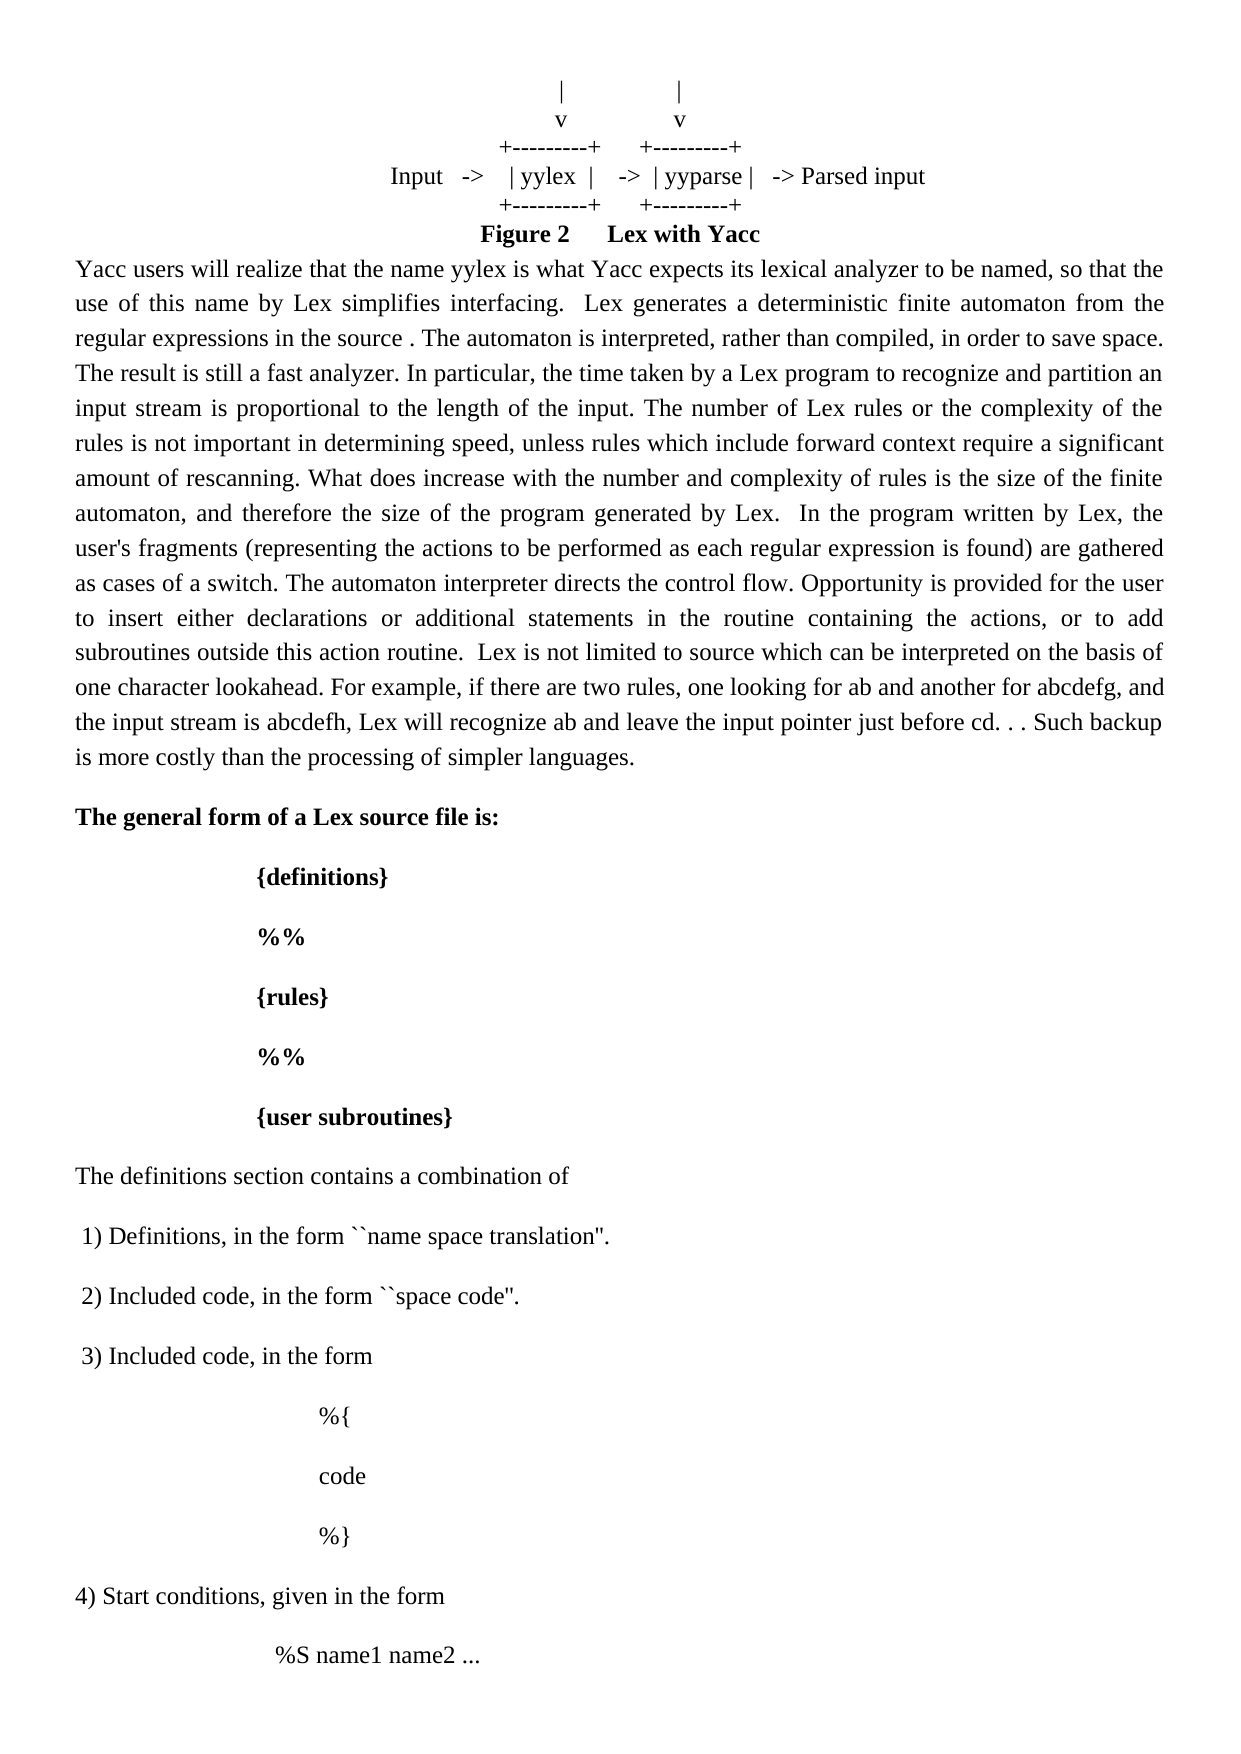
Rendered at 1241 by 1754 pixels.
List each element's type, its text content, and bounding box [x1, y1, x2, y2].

text %S name1 name2 ... [75, 1634, 1165, 1669]
text v v [75, 104, 1165, 132]
text {rules} [75, 976, 1165, 1011]
text 4) Start conditions, given in the form [75, 1574, 1165, 1609]
text {user subroutines} [75, 1095, 1165, 1130]
text 1) Definitions, in the form ``name space translation''. [75, 1215, 1165, 1250]
text | | [75, 75, 1165, 104]
text %{ [75, 1395, 1165, 1430]
text %% [75, 916, 1165, 951]
text %% [75, 1036, 1165, 1070]
text +---------+ +---------+ [75, 190, 1165, 219]
text Figure 2 Lex with Yacc [75, 219, 1165, 247]
text Yacc users will realize that the name yylex is what Yacc expects its lexical analyzer to be named, so that the use of this name by Lex simplifies interfacing. Lex generates a deterministic finite automaton from the regular expressions in the source . The automaton is interpreted, rather than compiled, in order to save space. The result is still a fast analyzer. In particular, the time taken by a Lex program to recognize and partition an input stream is proportional to the length of the input. The number of Lex rules or the complexity of the rules is not important in determining speed, unless rules which include forward context require a significant amount of rescanning. What does increase with the number and complexity of rules is the size of the finite automaton, and therefore the size of the program generated by Lex. In the program written by Lex, the user's fragments (representing the actions to be performed as each regular expression is found) are gathered as cases of a switch. The automaton interpreter directs the control flow. Opportunity is provided for the user to insert either declarations or additional statements in the routine containing the actions, or to add subroutines outside this action routine. Lex is not limited to source which can be interpreted on the basis of one character lookahead. For example, if there are two rules, one looking for ab and another for abcdefg, and the input stream is abcdefh, Lex will recognize ab and leave the input pointer just before cd. . . Such backup is more costly than the processing of simpler languages. [75, 247, 1165, 771]
text 2) Included code, in the form ``space code''. [75, 1275, 1165, 1310]
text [75, 132, 1165, 161]
text %} [75, 1515, 1165, 1549]
text Input -> | yylex | -> | yyparse | -> Parsed input [75, 161, 1165, 190]
text code [75, 1455, 1165, 1490]
text {definitions} [75, 856, 1165, 891]
text 3) Included code, in the form [75, 1335, 1165, 1370]
text The general form of a Lex source file is: [75, 796, 1165, 831]
text The definitions section contains a combination of [75, 1155, 1165, 1190]
